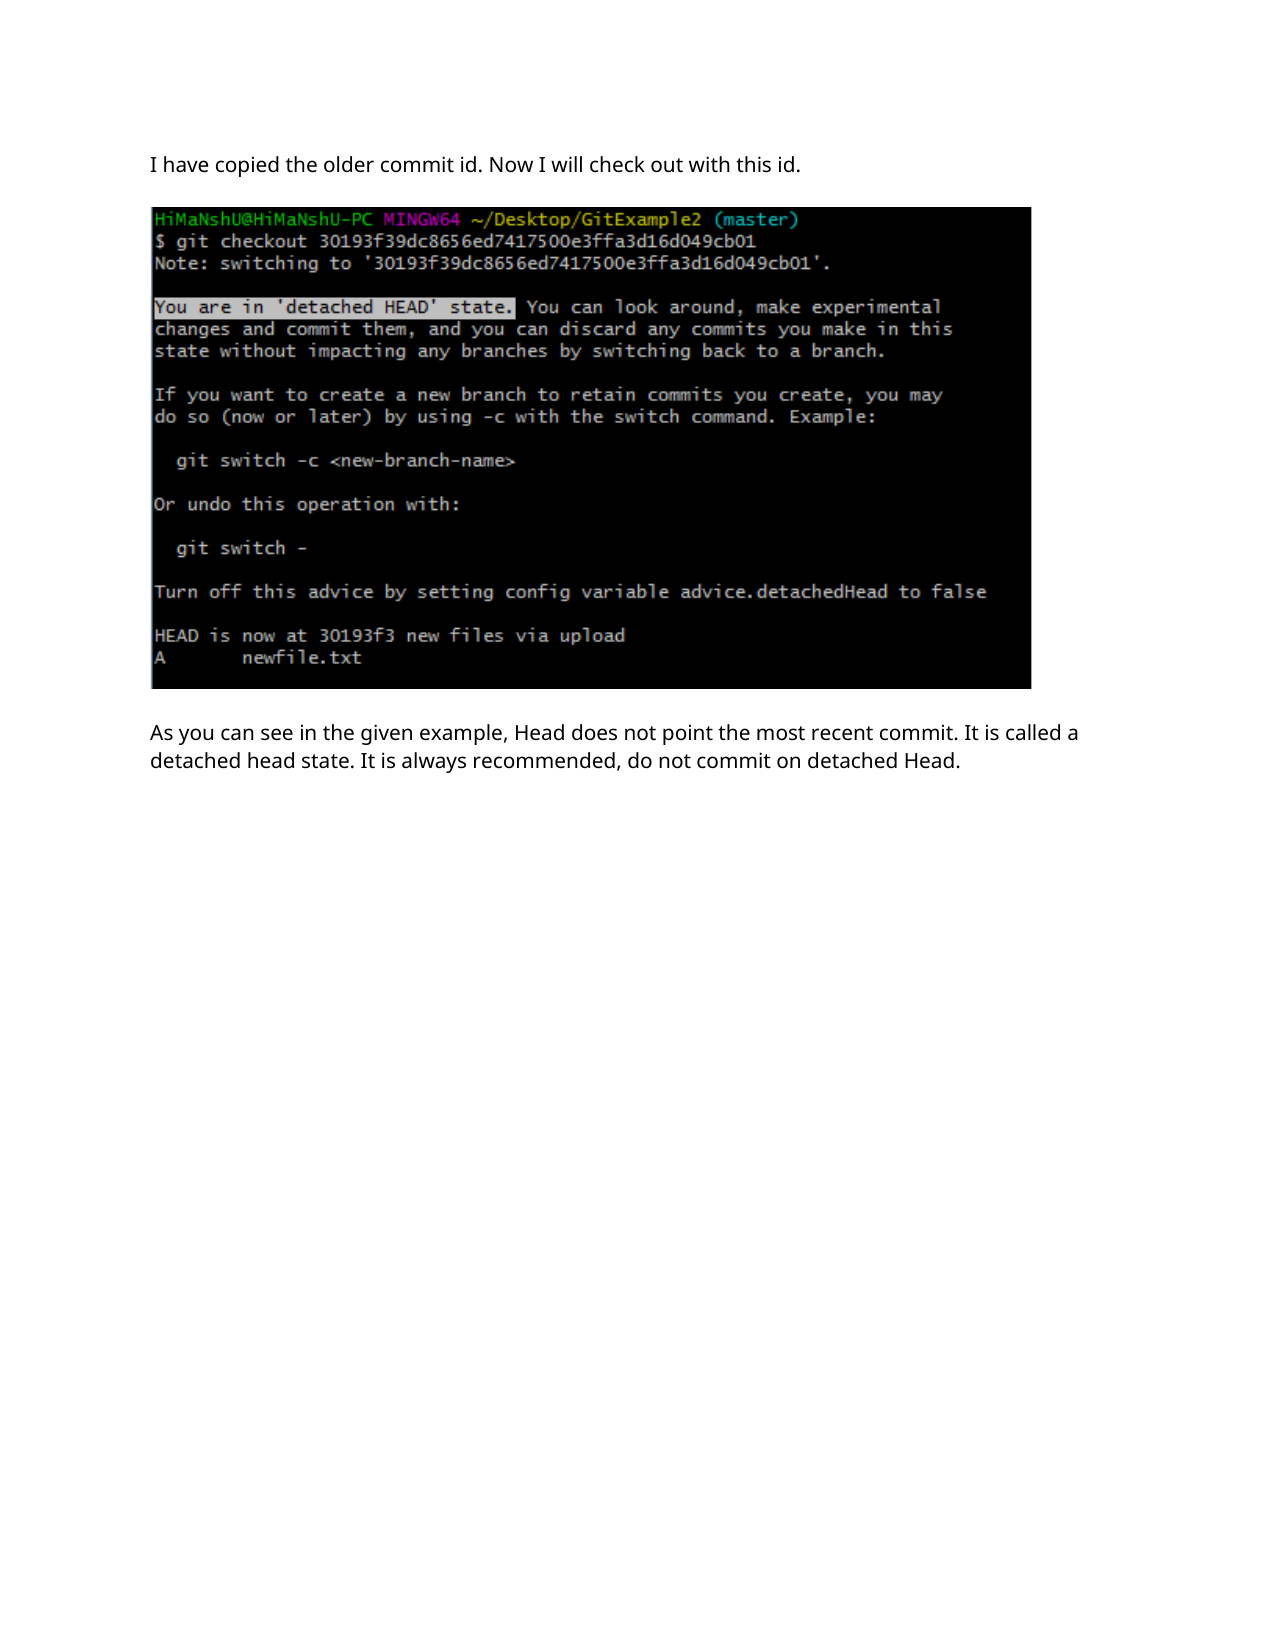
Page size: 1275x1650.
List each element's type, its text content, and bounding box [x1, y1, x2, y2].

text I have copied the older commit id. Now I will check out with this id. [150, 150, 1125, 178]
text As you can see in the given example, Head does not point the most recent commit. It is called a detached head state. It is always recommended, do not commit on detached Head. [150, 718, 1125, 775]
picture [150, 207, 1032, 689]
